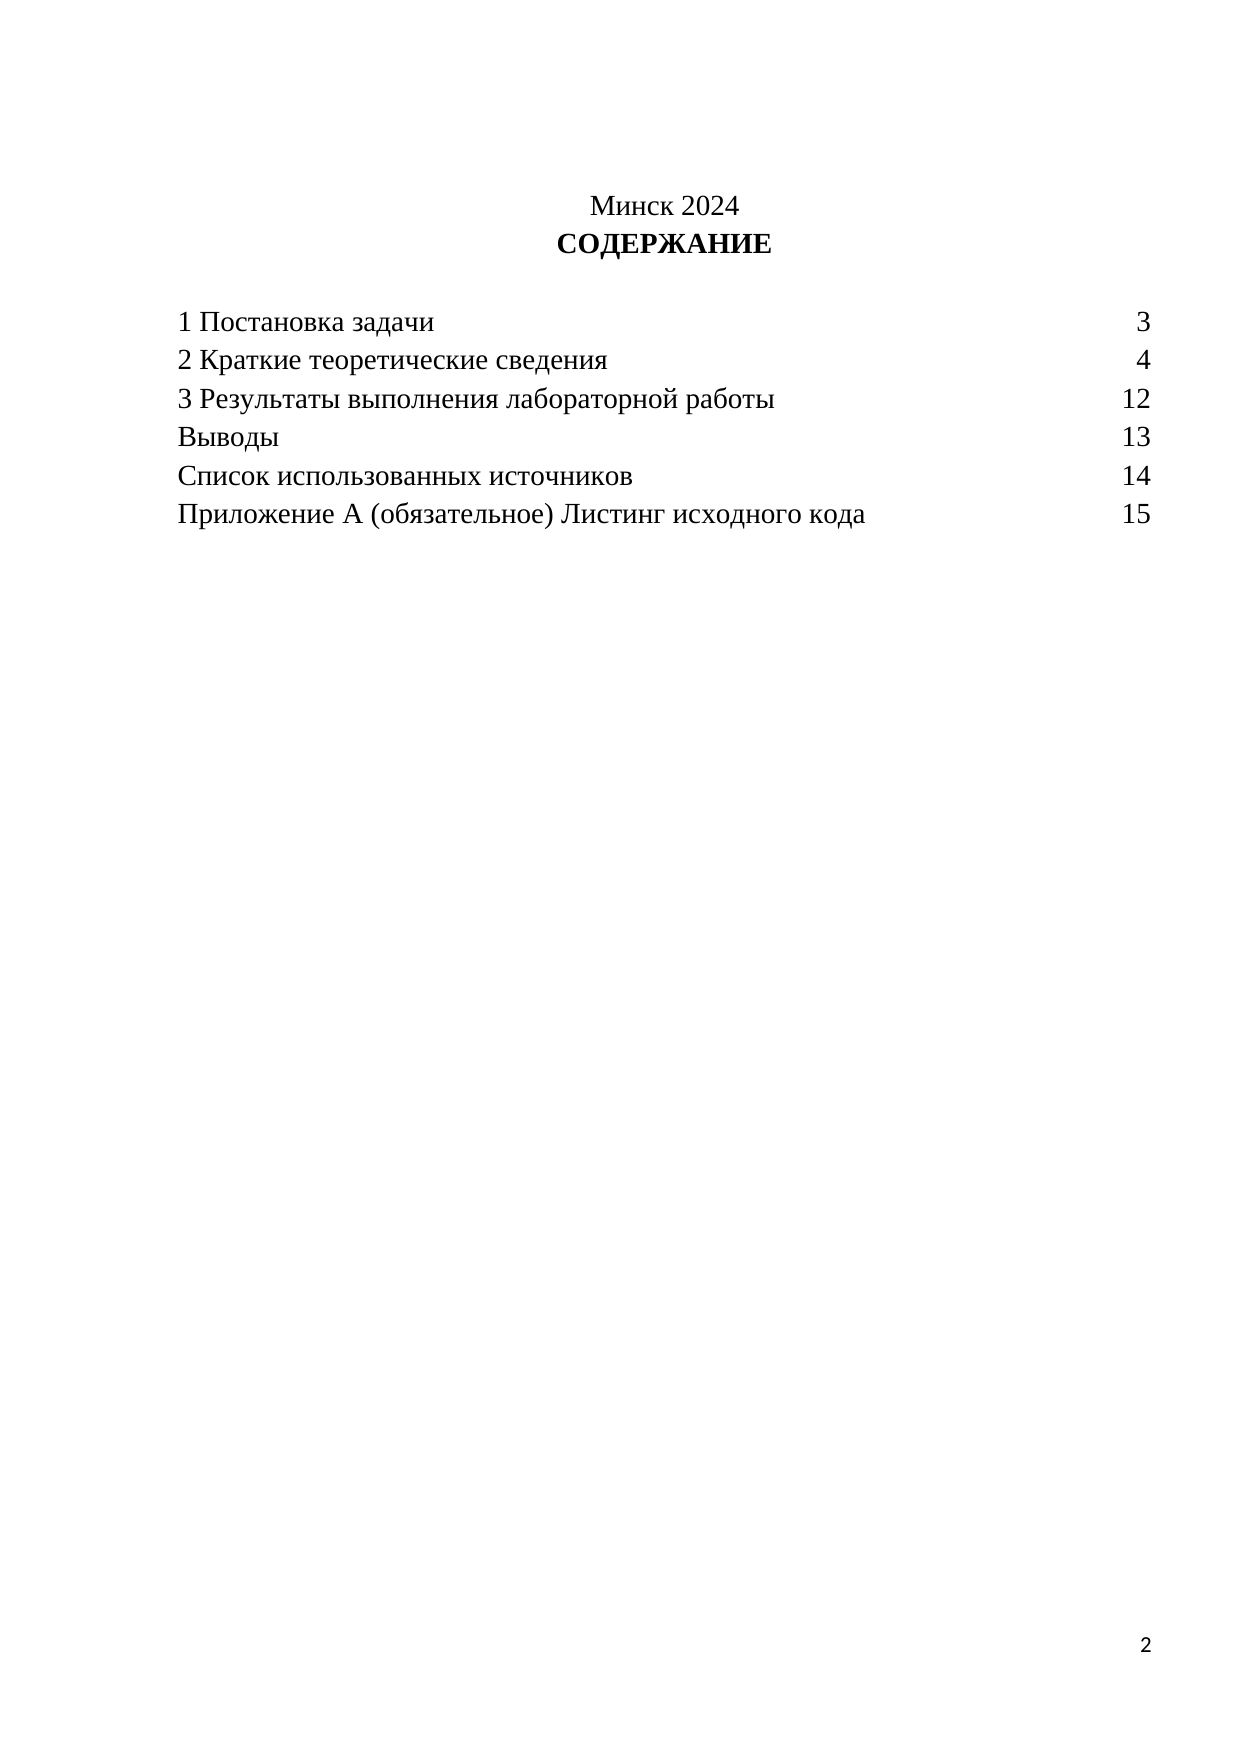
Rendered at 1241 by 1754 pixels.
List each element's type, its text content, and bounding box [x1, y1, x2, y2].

text СОДЕРЖАНИЕ [177, 227, 1152, 260]
text Минск 2024 [177, 157, 1152, 222]
